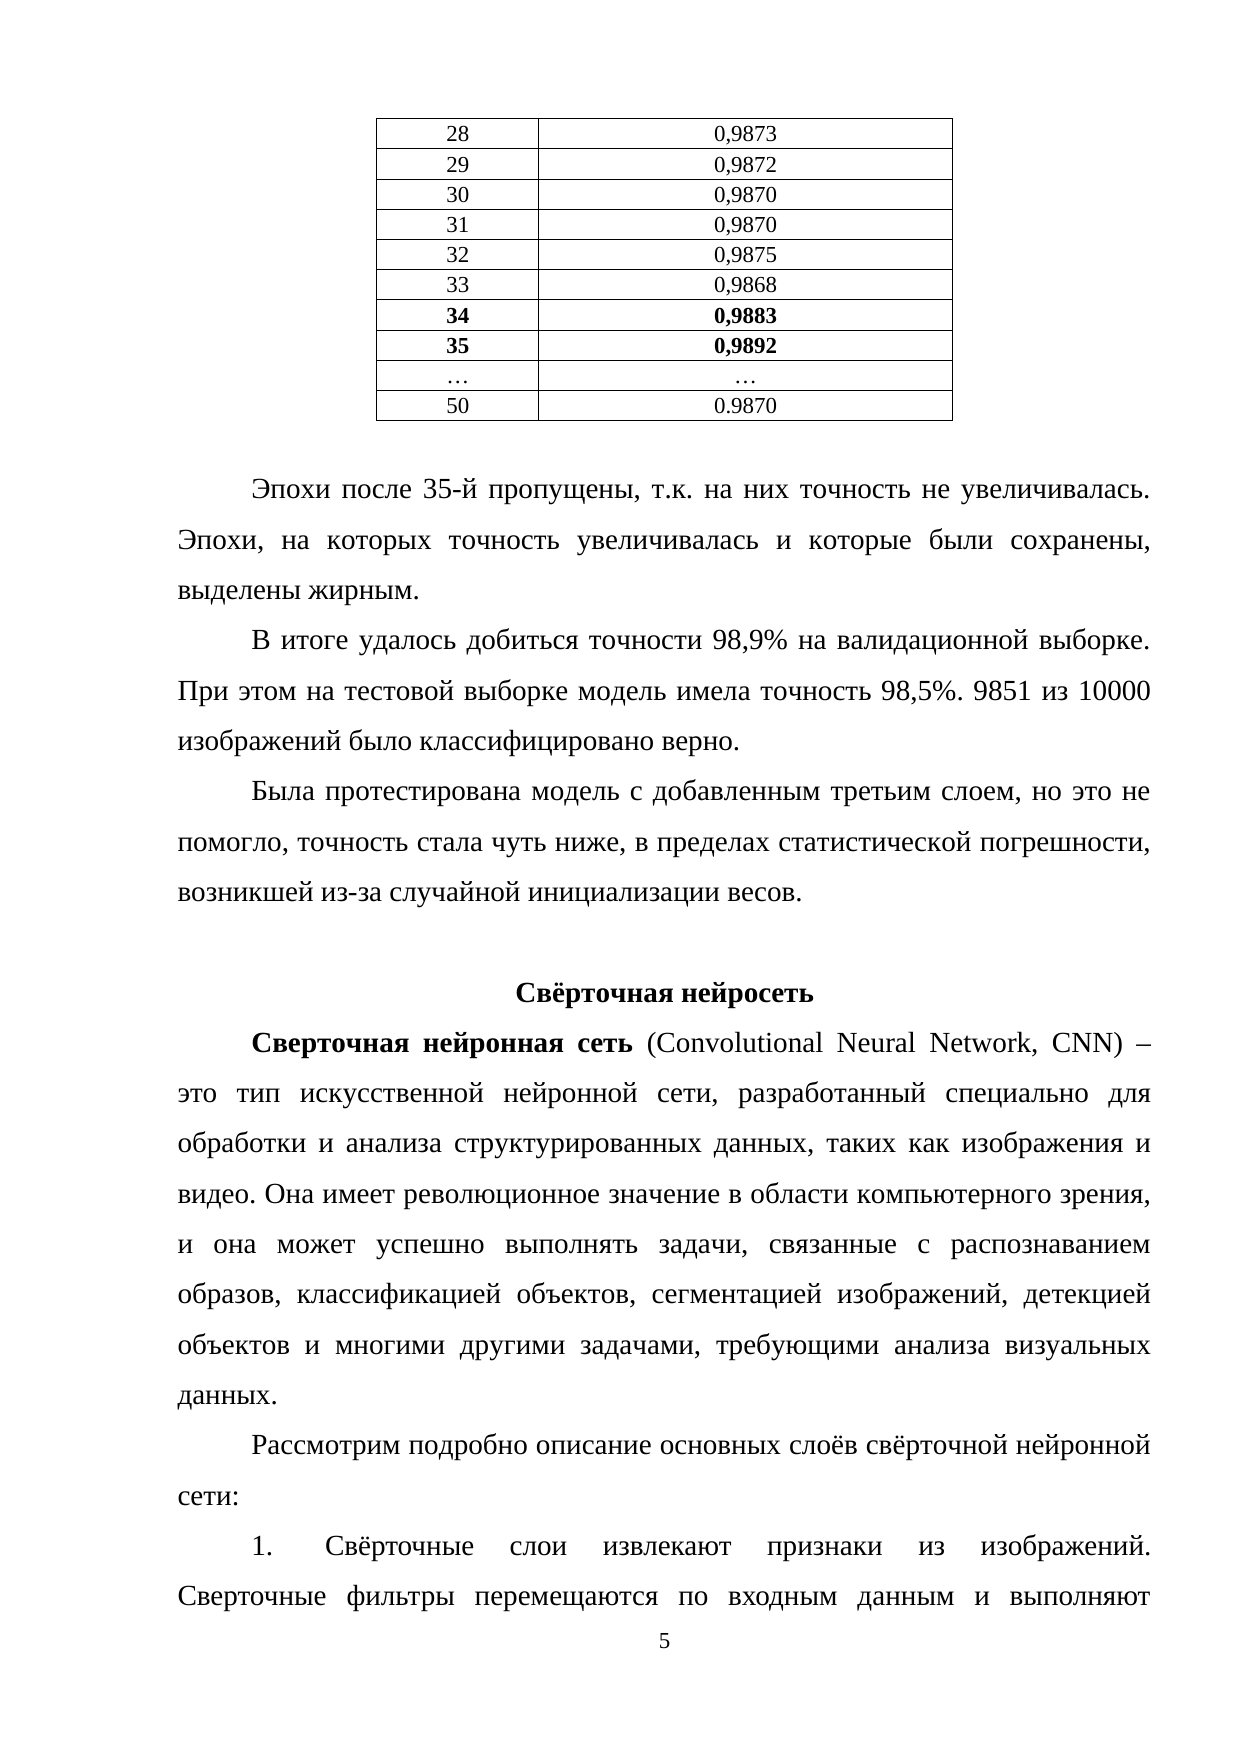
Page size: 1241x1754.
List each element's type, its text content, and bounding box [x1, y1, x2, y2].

table_cell 0,9873 [539, 119, 952, 148]
table_cell … [377, 361, 538, 390]
text Была протестирована модель с добавленным третьим слоем, но это не помогло, точность стала чуть ниже, в пределах статистической погрешности, возникшей из-за случайной инициализации весов. [177, 773, 1152, 908]
table_cell 30 [377, 180, 538, 209]
text Эпохи после 35-й пропущены, т.к. на них точность не увеличивалась. Эпохи, на которых точность увеличивалась и которые были сохранены, выделены жирным. [177, 472, 1152, 606]
table_cell 0,9868 [539, 270, 952, 299]
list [177, 1528, 1152, 1612]
text Сверточная нейронная сеть (Convolutional Neural Network, CNN) – это тип искусственной нейронной сети, разработанный специально для обработки и анализа структурированных данных, таких как изображения и видео. Она имеет революционное значение в области компьютерного зрения, и она может успешно выполнять задачи, связанные с распознаванием образов, классификацией объектов, сегментацией изображений, детекцией объектов и многими другими задачами, требующими анализа визуальных данных. [177, 1025, 1152, 1411]
table_cell 32 [377, 240, 538, 269]
table_cell 0.9870 [539, 391, 952, 420]
table_cell 0,9892 [539, 331, 952, 360]
text Свёрточная нейросеть [177, 975, 1152, 1008]
table_cell 28 [377, 119, 538, 148]
table_cell 34 [377, 300, 538, 329]
table_cell 0,9872 [539, 149, 952, 178]
table_cell 35 [377, 331, 538, 360]
text Рассмотрим подробно описание основных слоёв свёрточной нейронной сети: [177, 1427, 1152, 1511]
table_cell 0,9870 [539, 180, 952, 209]
table_cell 33 [377, 270, 538, 299]
table_cell 0,9875 [539, 240, 952, 269]
table_cell 0,9870 [539, 210, 952, 239]
table_cell 29 [377, 149, 538, 178]
table_cell 31 [377, 210, 538, 239]
table_cell 50 [377, 391, 538, 420]
table_cell … [539, 361, 952, 390]
text В итоге удалось добиться точности 98,9% на валидационной выборке. При этом на тестовой выборке модель имела точность 98,5%. 9851 из 10000 изображений было классифицировано верно. [177, 622, 1152, 757]
table_cell 0,9883 [539, 300, 952, 329]
